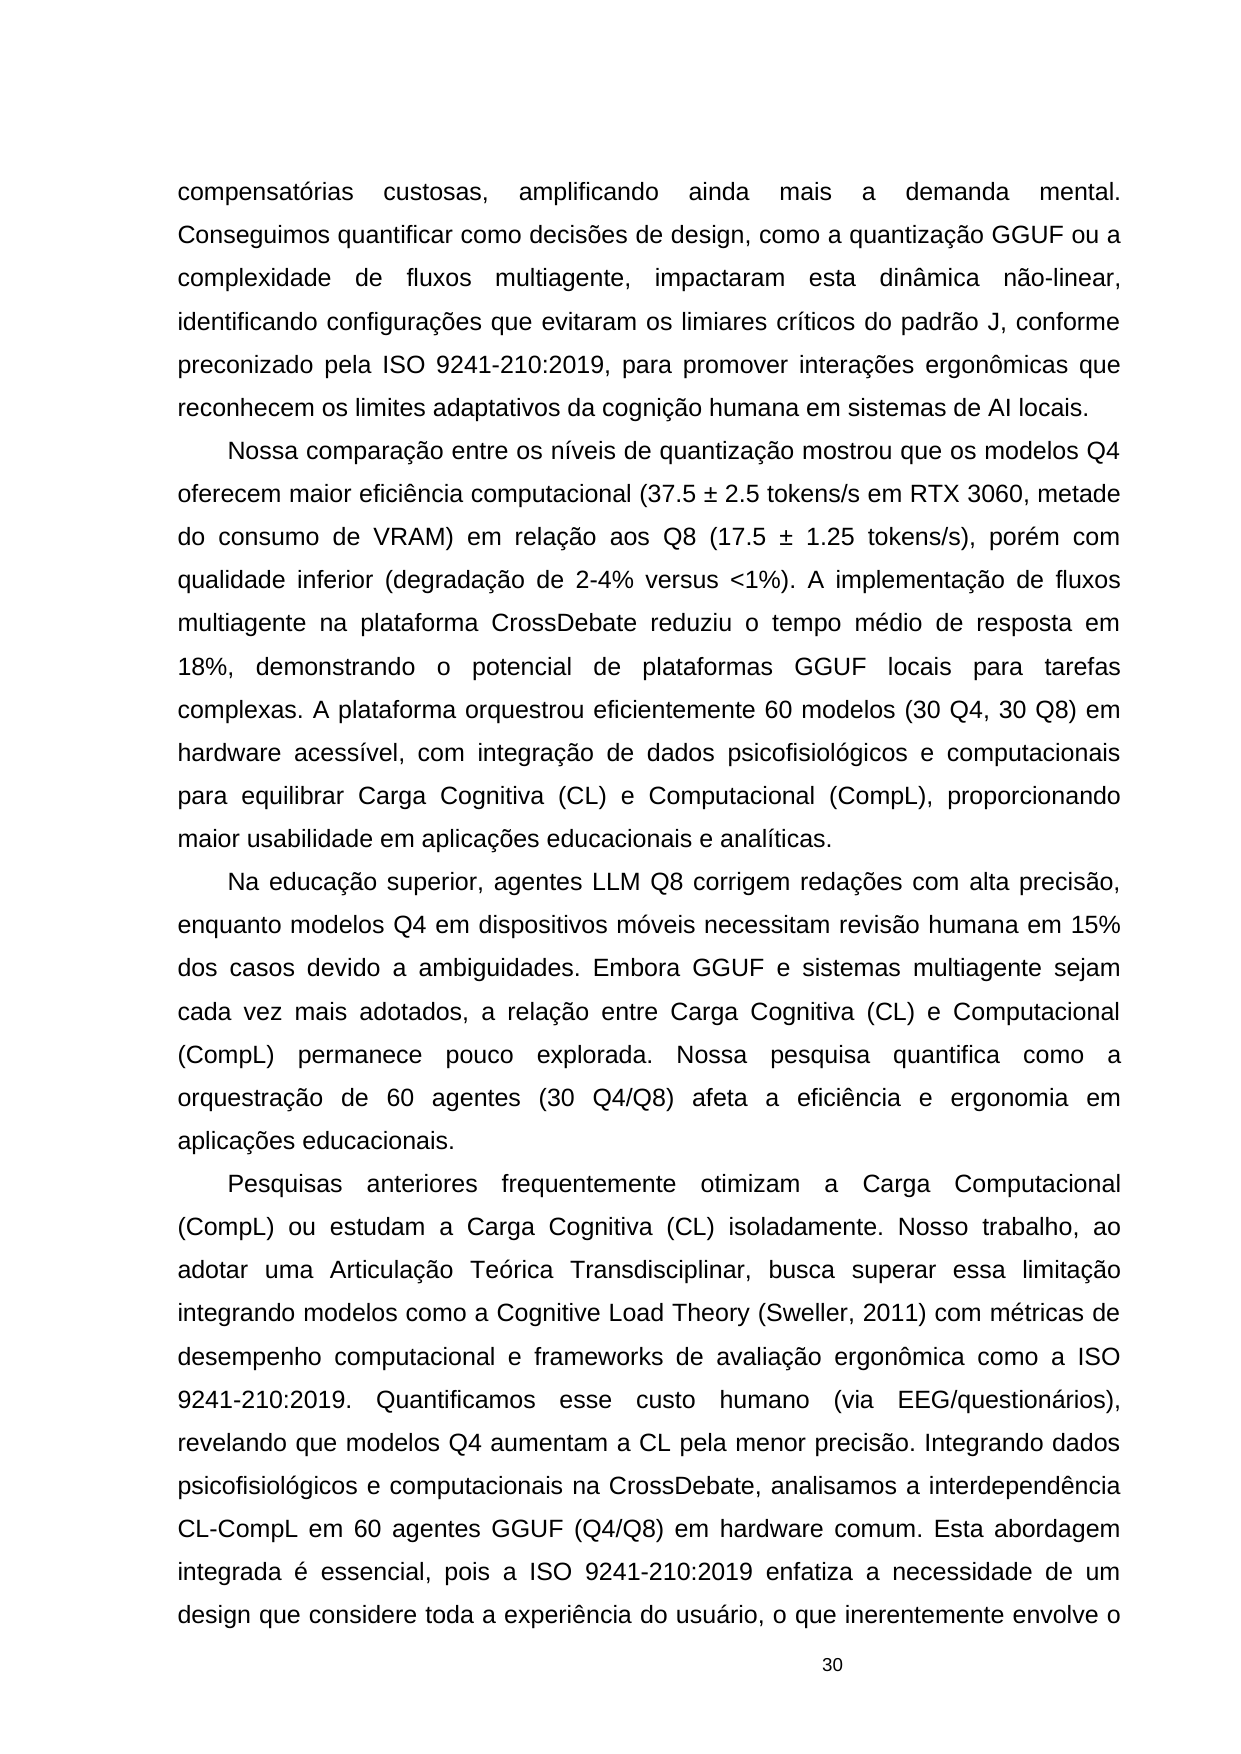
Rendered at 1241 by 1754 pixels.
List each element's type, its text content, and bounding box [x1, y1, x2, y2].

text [177, 177, 1122, 422]
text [177, 1169, 1122, 1629]
text Nossa comparação entre os níveis de quantização mostrou que os modelos Q4 oferecem maior eficiência computacional (37.5 ± 2.5 tokens/s em RTX 3060, metade do consumo de VRAM) em relação aos Q8 (17.5 ± 1.25 tokens/s), porém com qualidade inferior (degradação de 2-4% versus <1%). A implementação de fluxos multiagente na plataforma CrossDebate reduziu o tempo médio de resposta em 18%, demonstrando o potencial de plataformas GGUF locais para tarefas complexas. A plataforma orquestrou eficientemente 60 modelos (30 Q4, 30 Q8) em hardware acessível, com integração de dados psicofisiológicos e computacionais para equilibrar Carga Cognitiva (CL) e Computacional (CompL), proporcionando maior usabilidade em aplicações educacionais e analíticas. [177, 436, 1122, 853]
text Na educação superior, agentes LLM Q8 corrigem redações com alta precisão, enquanto modelos Q4 em dispositivos móveis necessitam revisão humana em 15% dos casos devido a ambiguidades. Embora GGUF e sistemas multiagente sejam cada vez mais adotados, a relação entre Carga Cognitiva (CL) e Computacional (CompL) permanece pouco explorada. Nossa pesquisa quantifica como a orquestração de 60 agentes (30 Q4/Q8) afeta a eficiência e ergonomia em aplicações educacionais. [177, 867, 1122, 1155]
